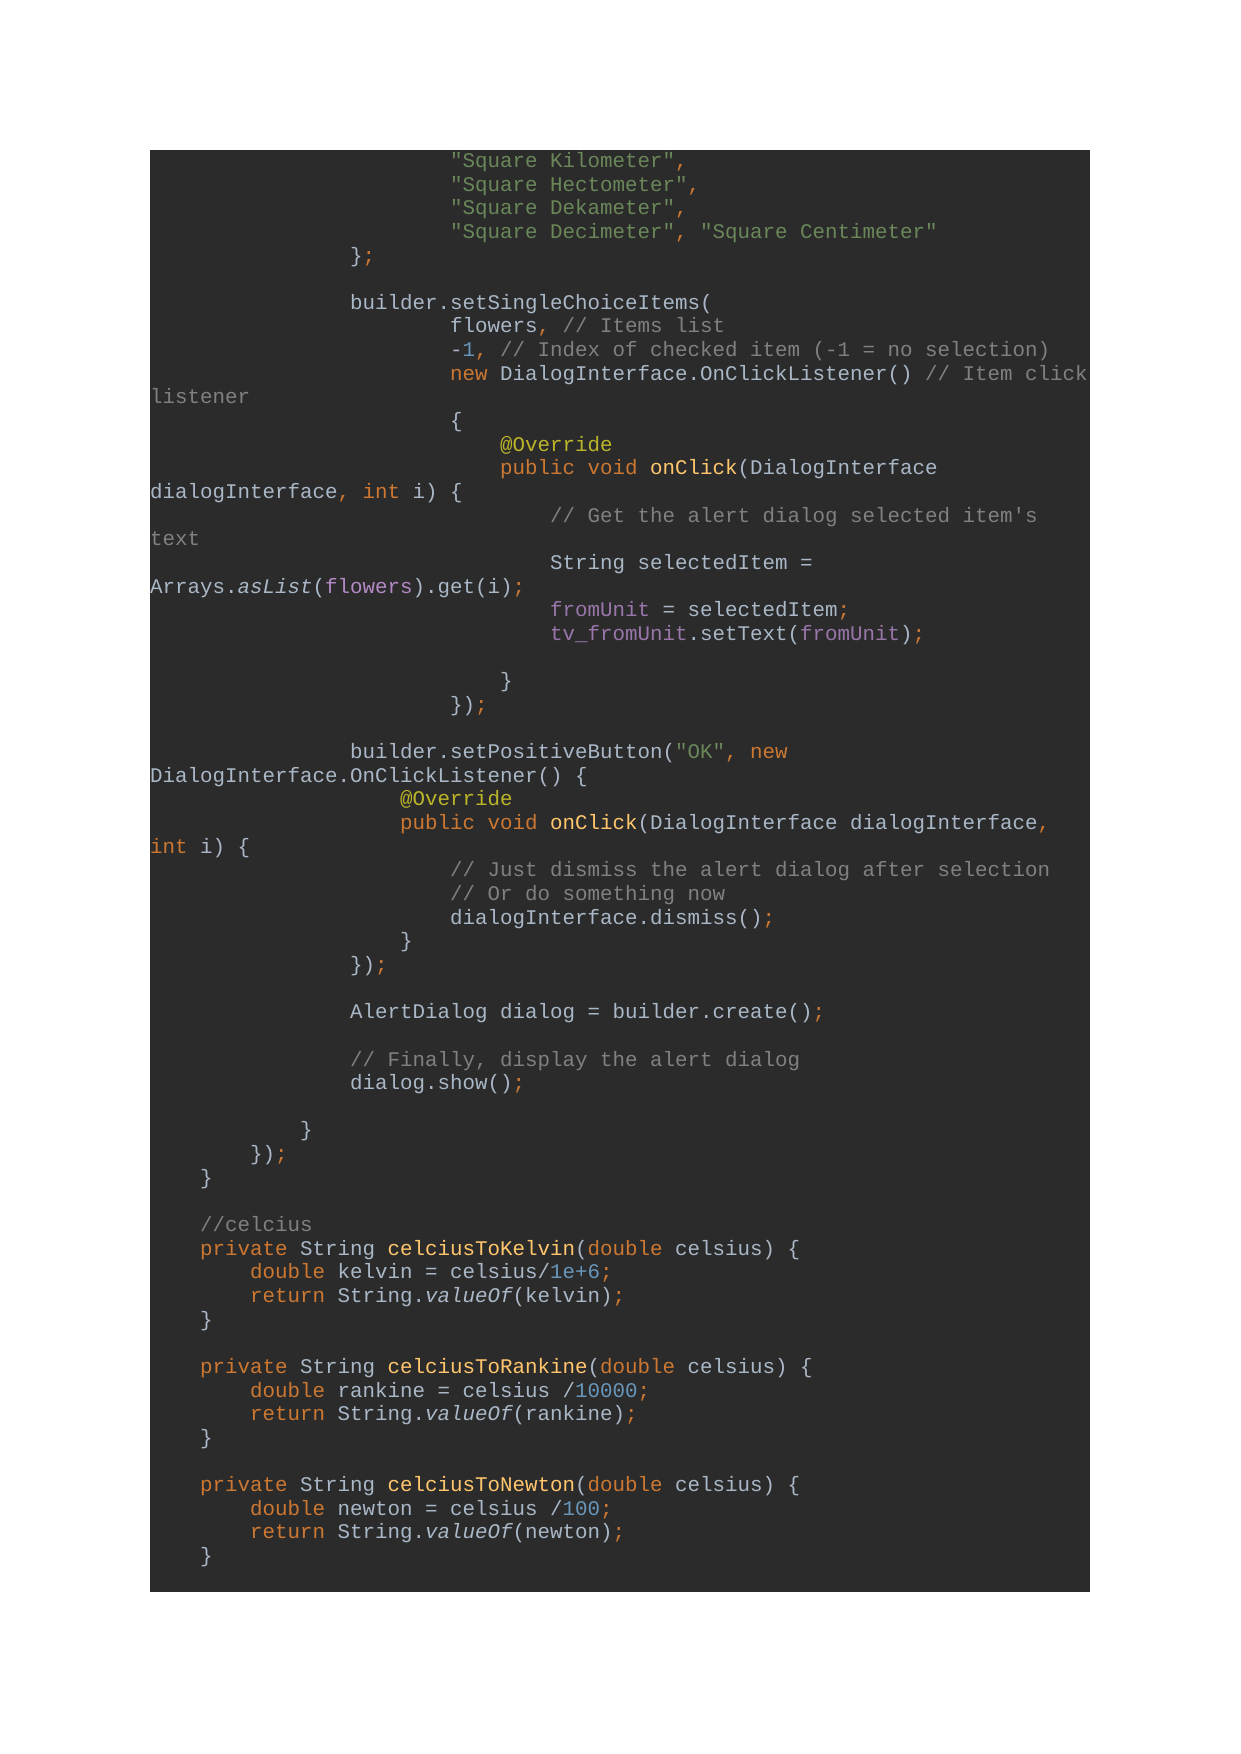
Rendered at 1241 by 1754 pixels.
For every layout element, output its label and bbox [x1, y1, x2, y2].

text [150, 150, 1090, 1592]
